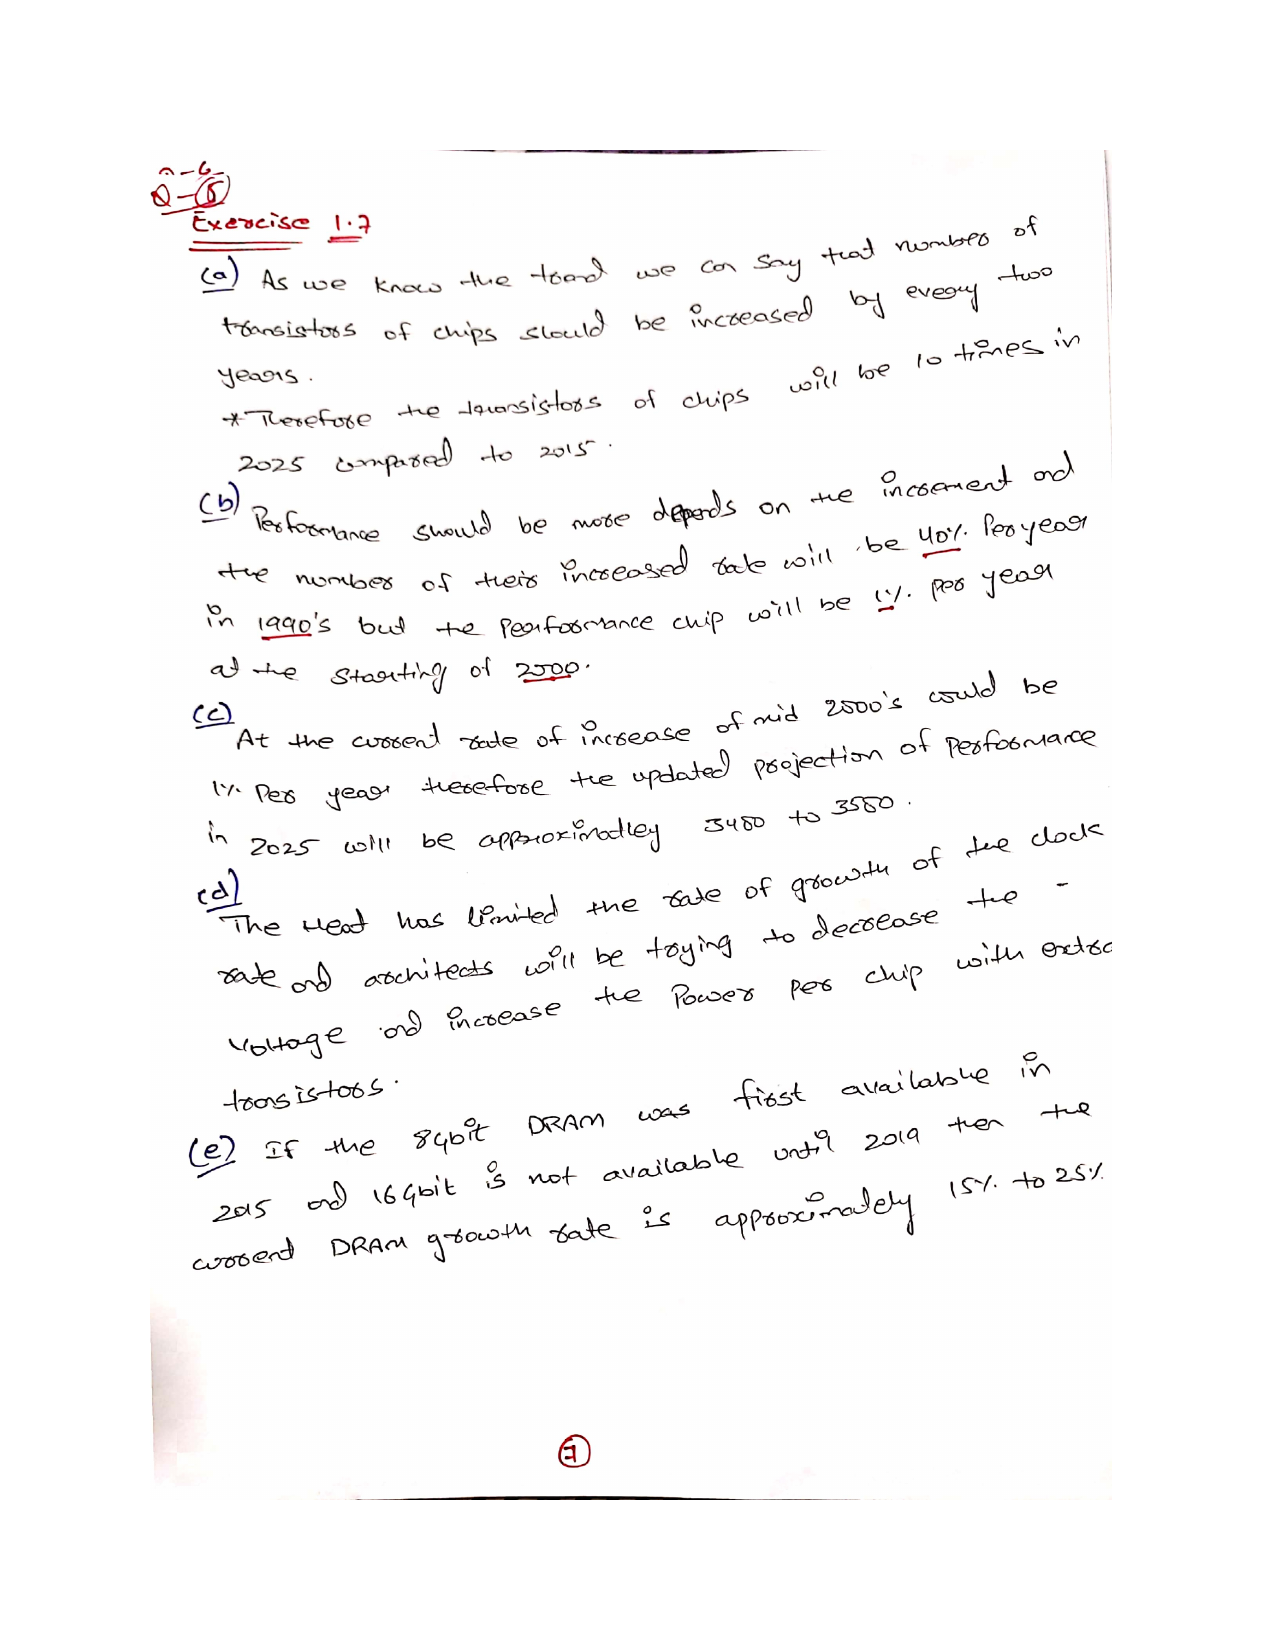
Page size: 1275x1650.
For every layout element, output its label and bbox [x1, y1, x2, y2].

picture [150, 150, 1112, 1500]
